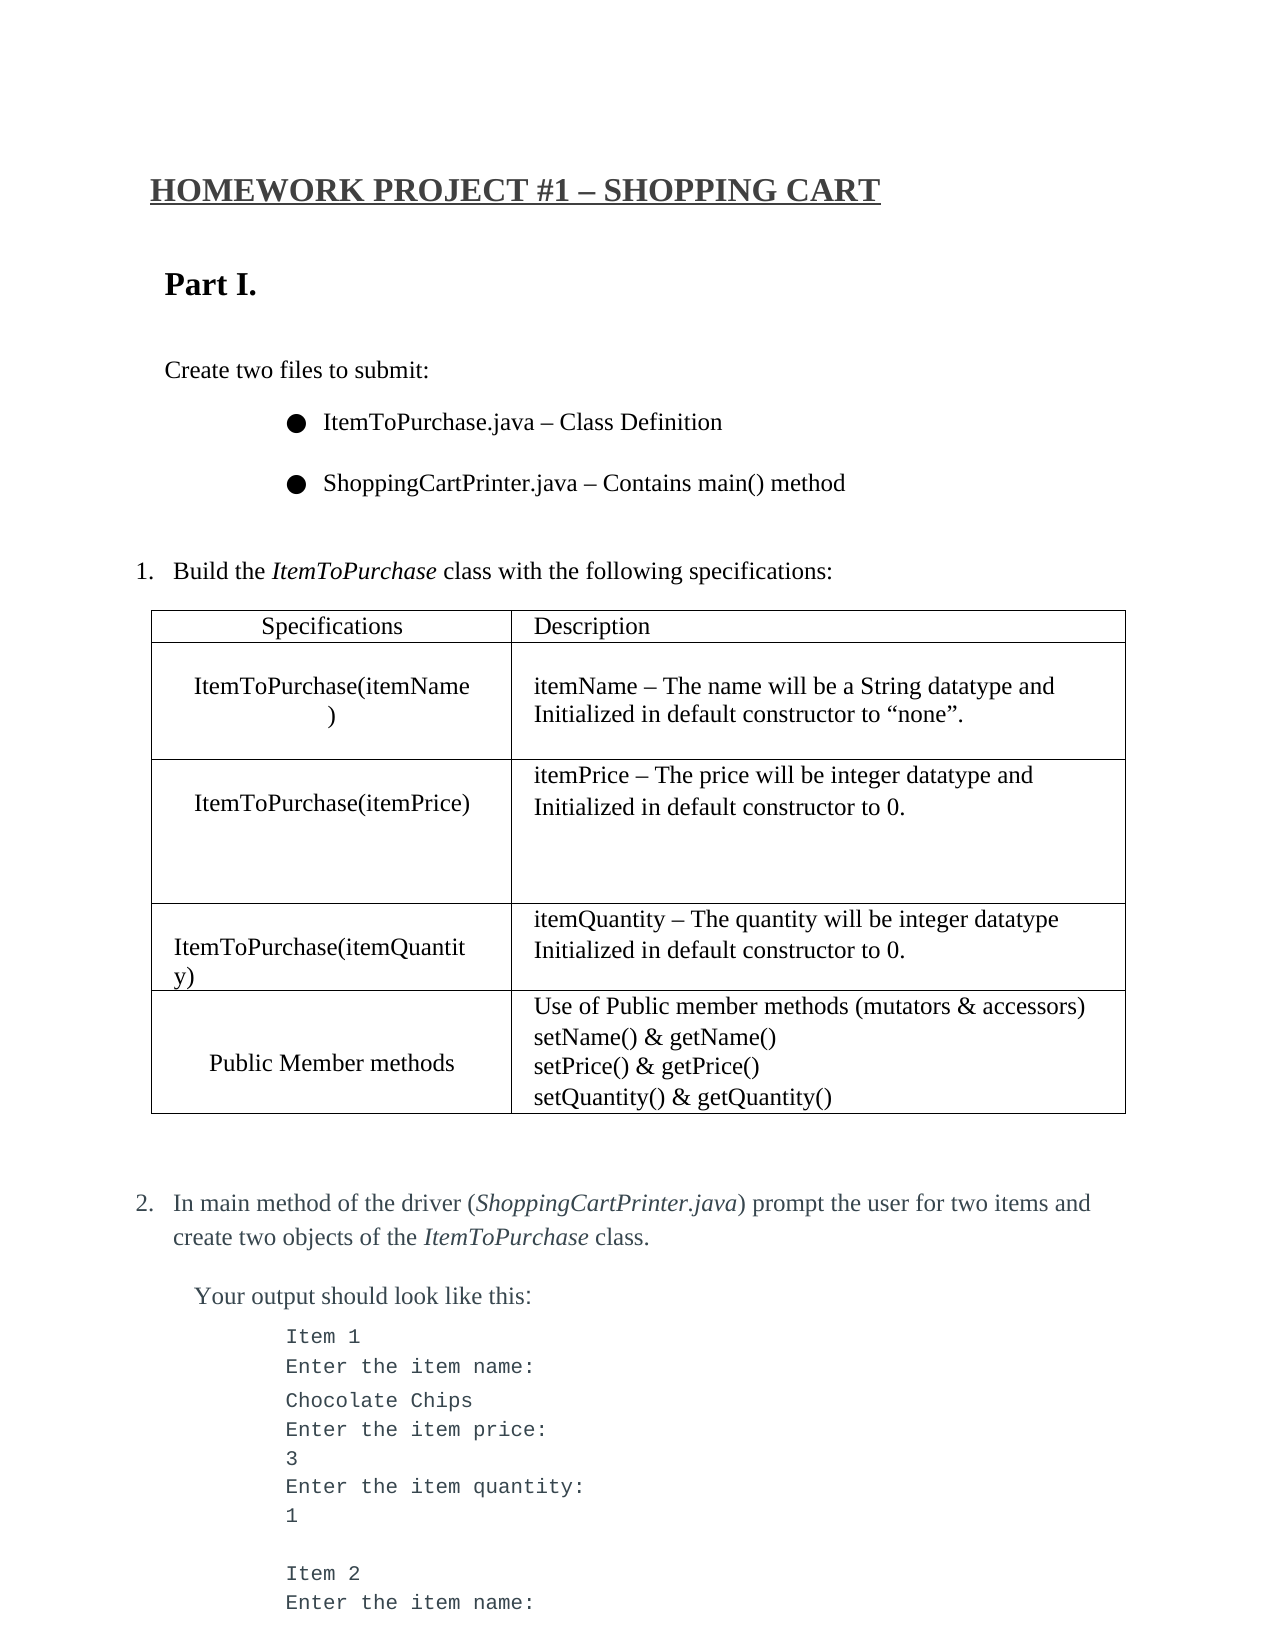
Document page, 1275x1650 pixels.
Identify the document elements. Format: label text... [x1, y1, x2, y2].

table_cell Use of Public member methods (mutators & accessors) setName() & getName() setPrice() & getPrice() setQuantity() & getQuantity() [512, 991, 1125, 1113]
list Build the ItemToPurchase class with the following specifications: [135, 556, 1139, 585]
table_cell itemQuantity – The quantity will be integer datatype Initialized in default constructor to 0. [512, 904, 1125, 990]
text 3 [285, 1448, 1092, 1471]
subtitle Create two files to submit: [150, 355, 1093, 384]
text Enter the item price: [285, 1419, 1092, 1443]
text 1 [285, 1505, 1137, 1529]
table_cell Public Member methods [152, 991, 511, 1113]
text HOMEWORK PROJECT #1 – SHOPPING CART [150, 170, 1139, 208]
text Enter the item name: [285, 1592, 1077, 1616]
list In main method of the driver (ShoppingCartPrinter.java) prompt the user for two items and create two objects of the ItemToPurchase class. [135, 1188, 1107, 1251]
text Item 1 [285, 1326, 1139, 1349]
text Chocolate Chips [285, 1390, 1077, 1414]
table_header Specifications [152, 611, 511, 642]
text Your output should look like this: [135, 1281, 1107, 1310]
subtitle ShoppingCartPrinter.java – Contains main() method [285, 454, 1093, 505]
table_cell itemPrice – The price will be integer datatype and Initialized in default constructor to 0. [512, 760, 1125, 903]
text Item 2 [285, 1563, 1139, 1586]
subtitle Part I. [150, 264, 1093, 303]
table_header Description [512, 611, 1125, 642]
table_cell ItemToPurchase(itemQuantity) [152, 904, 511, 990]
subtitle ItemToPurchase.java – Class Definition [285, 393, 1093, 444]
table_cell ItemToPurchase(itemPrice) [152, 760, 511, 903]
text Enter the item quantity: [285, 1476, 1137, 1500]
table_cell ItemToPurchase(itemName) [152, 643, 511, 759]
text Enter the item name: [285, 1356, 1077, 1379]
table_cell itemName – The name will be a String datatype and Initialized in default constructor to “none”. [512, 643, 1125, 759]
